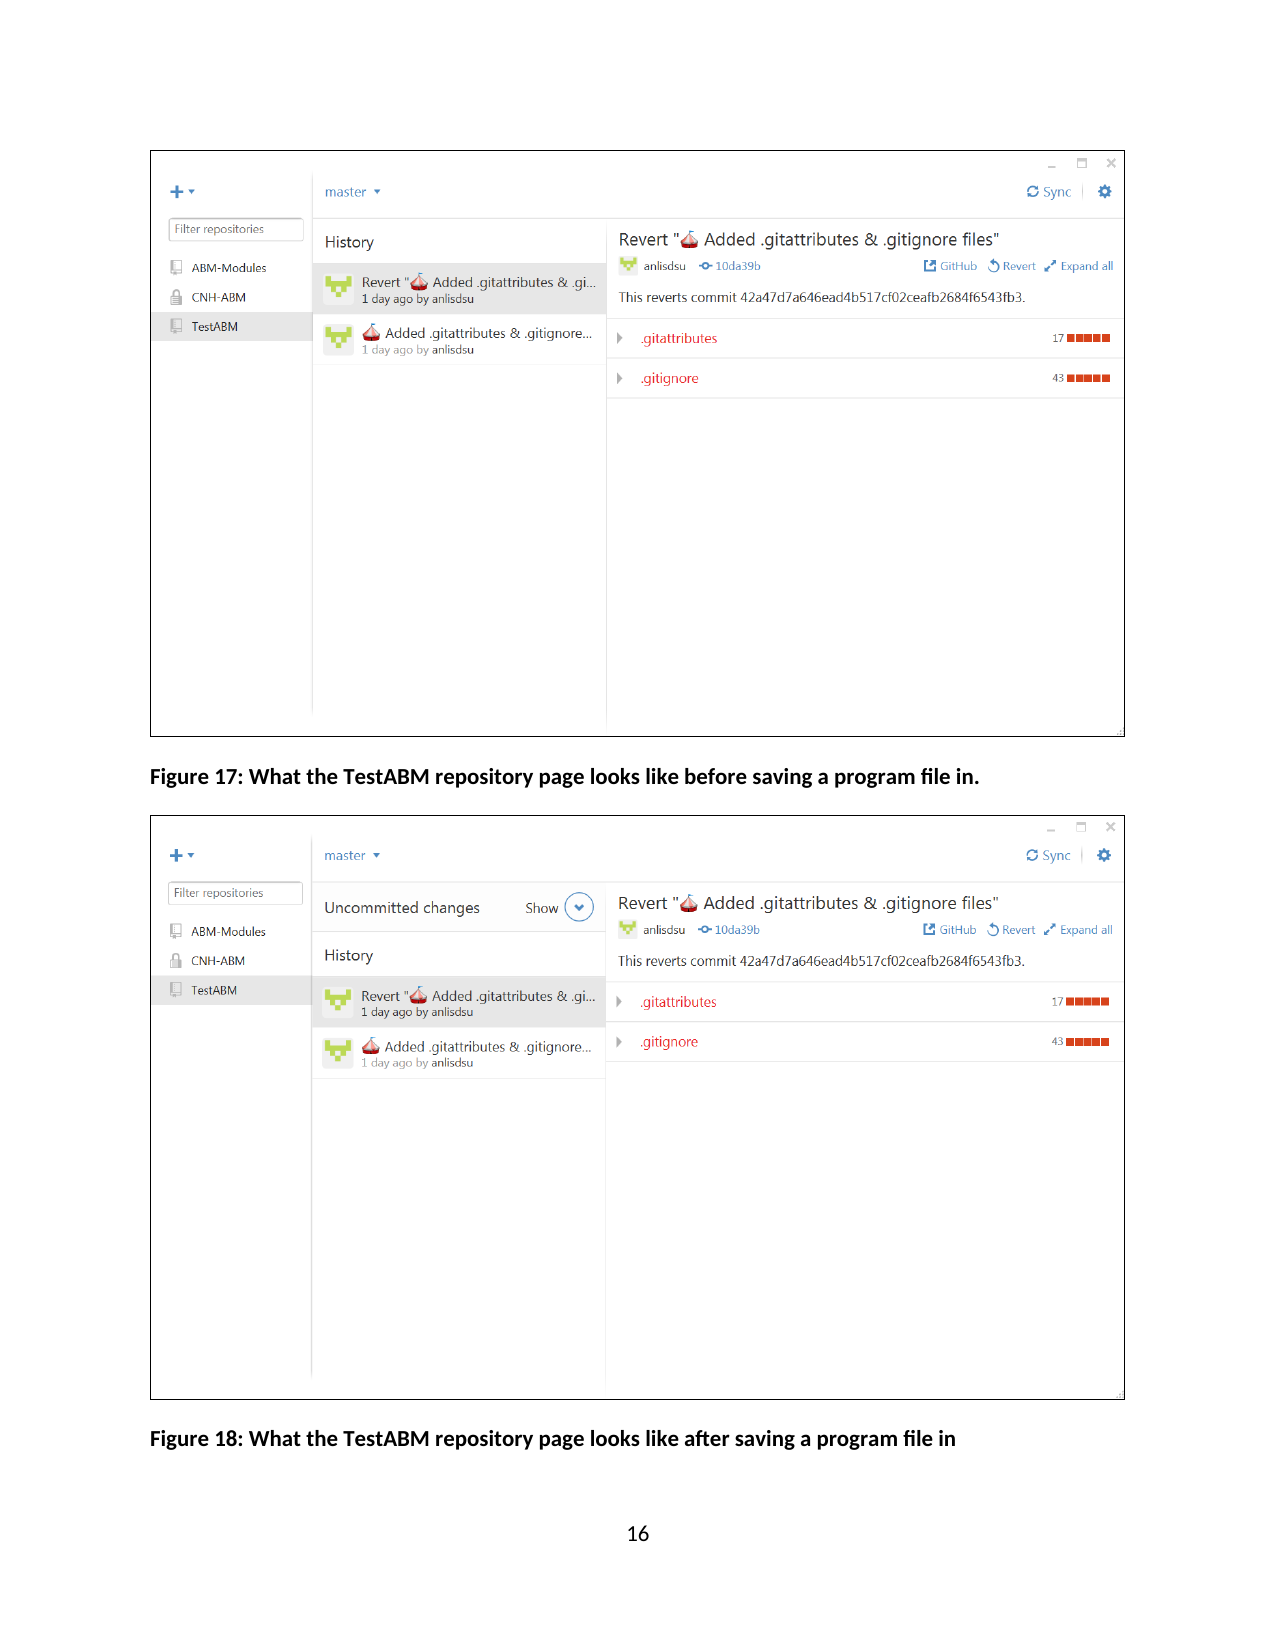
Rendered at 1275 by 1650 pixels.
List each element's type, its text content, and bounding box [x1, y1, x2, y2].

text Figure 17: What the TestABM repository page looks like before saving a program file in. [150, 762, 1125, 790]
text Figure 18: What the TestABM repository page looks like after saving a program file in [150, 1424, 1125, 1452]
picture [151, 151, 1124, 736]
picture [151, 816, 1124, 1399]
